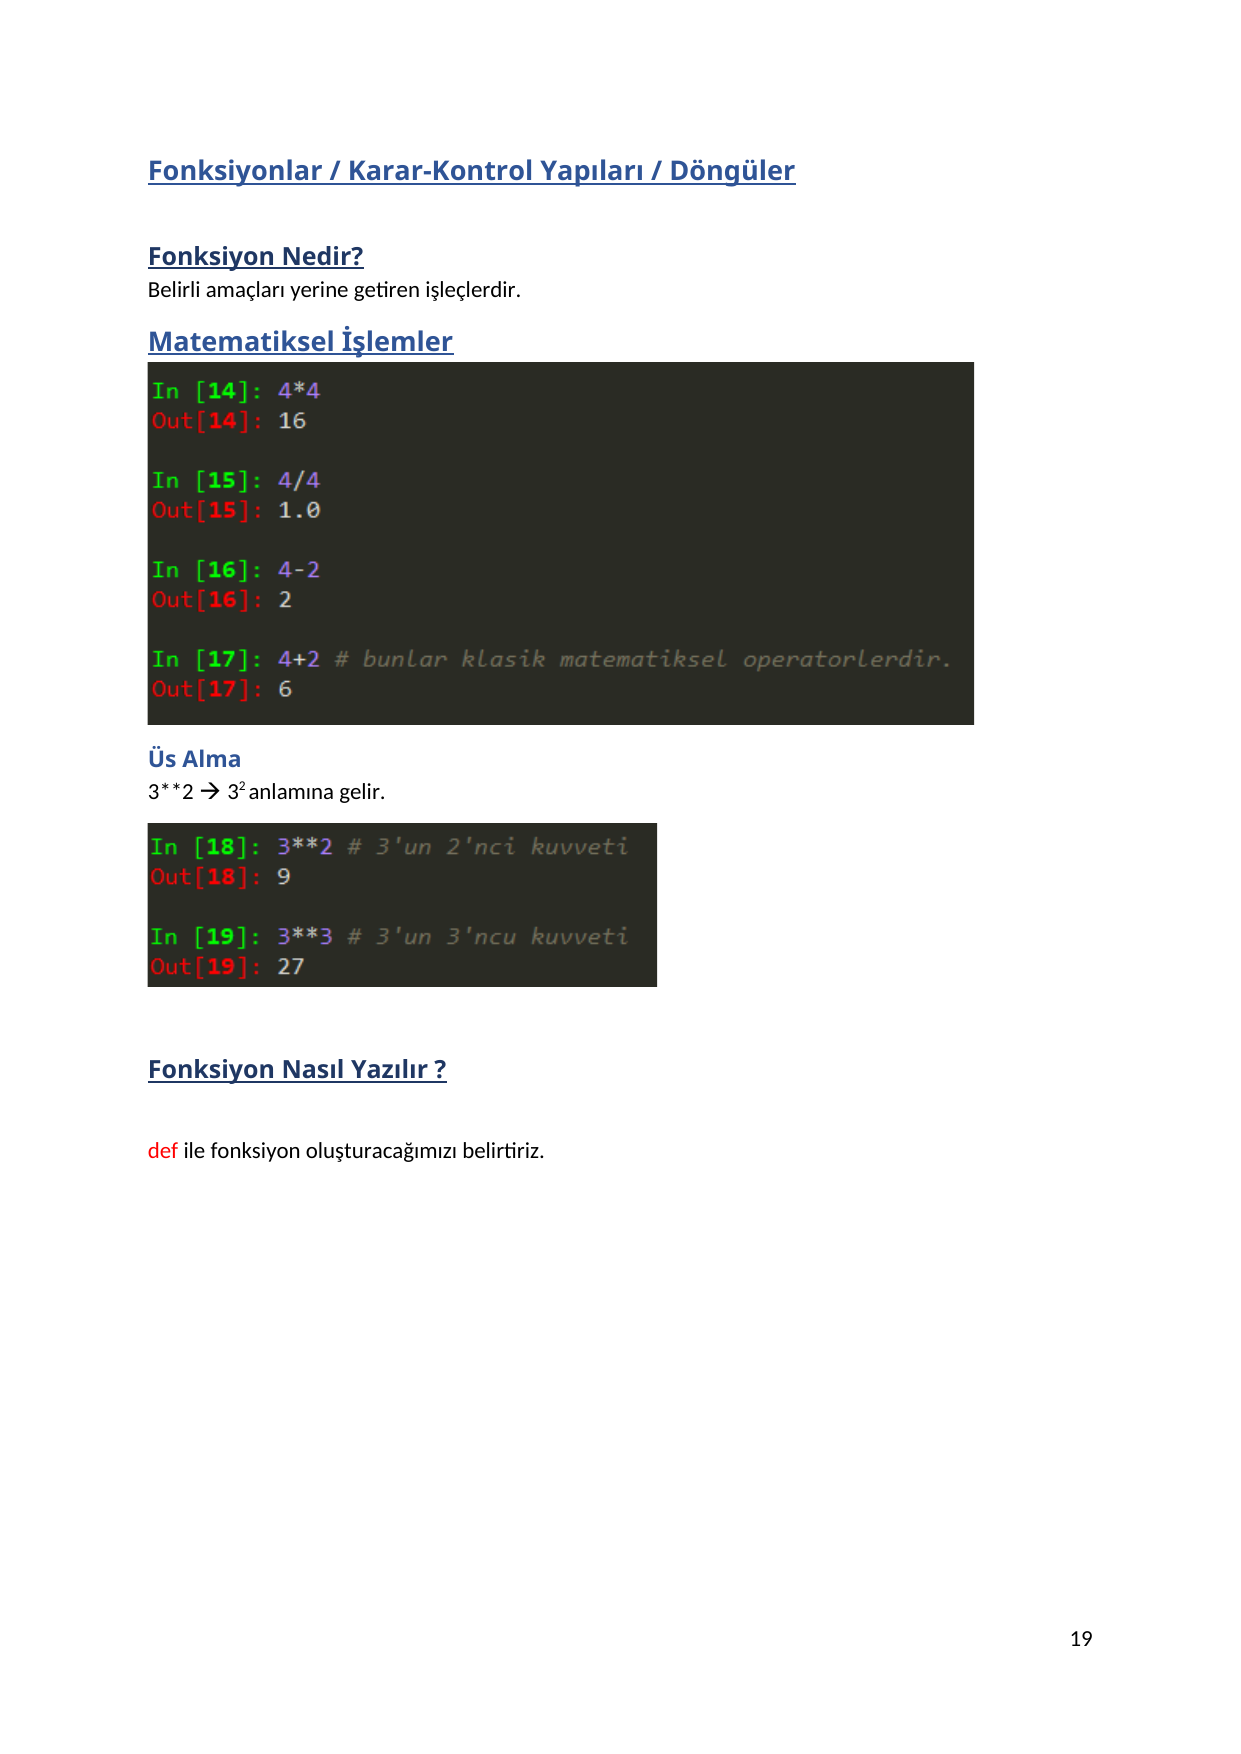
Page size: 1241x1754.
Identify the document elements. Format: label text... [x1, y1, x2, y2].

subtitle Fonksiyon Nasıl Yazılır ? [148, 1052, 1092, 1086]
text 3**2 32 anlamına gelir. [148, 777, 1092, 805]
subtitle Fonksiyonlar / Karar-Kontrol Yapıları / Döngüler [148, 152, 1092, 189]
text def ile fonksiyon oluşturacağımızı belirtiriz. [148, 1136, 1092, 1164]
subtitle Üs Alma [148, 743, 1092, 774]
picture [147, 823, 658, 987]
text Belirli amaçları yerine getiren işleçlerdir. [148, 275, 1092, 303]
subtitle Matematiksel İşlemler [148, 322, 1092, 359]
picture [147, 362, 975, 725]
subtitle Fonksiyon Nedir? [148, 238, 1092, 273]
